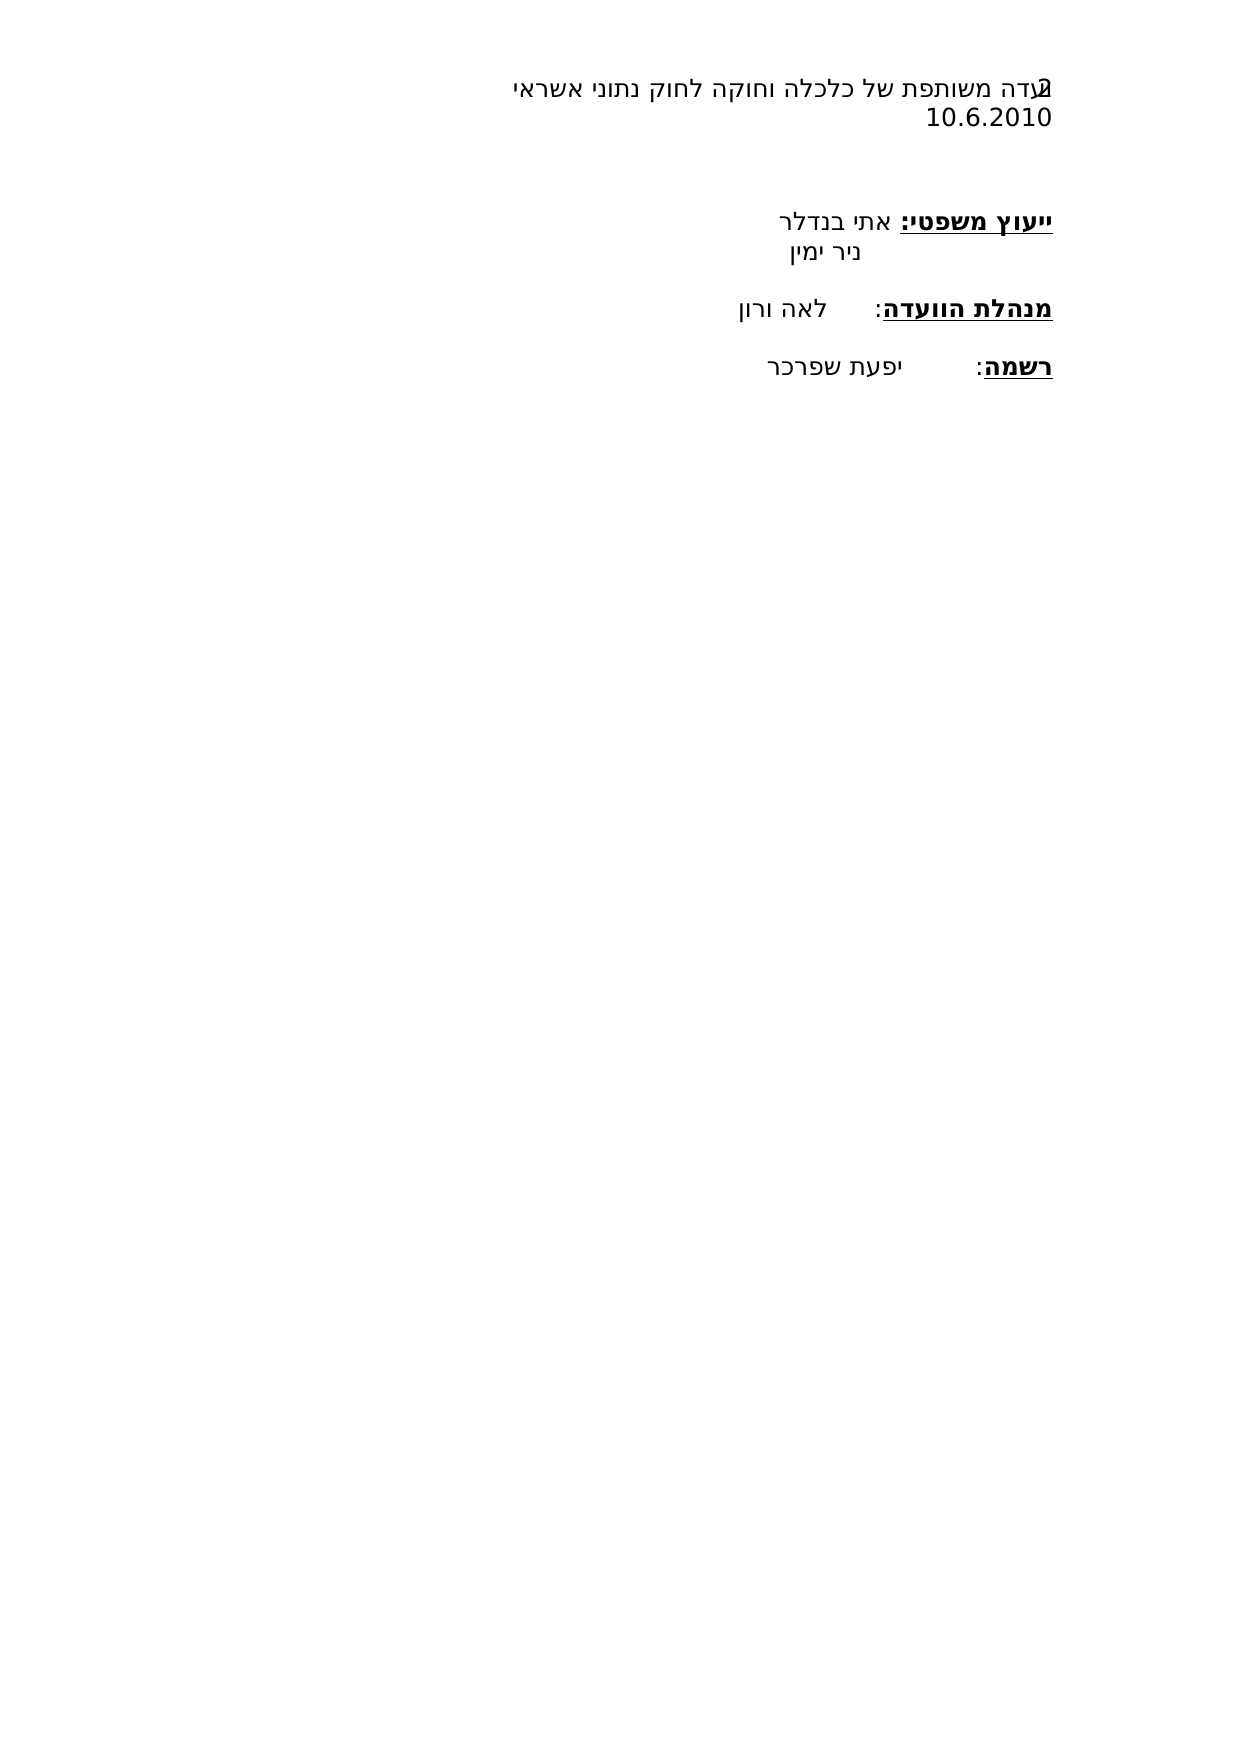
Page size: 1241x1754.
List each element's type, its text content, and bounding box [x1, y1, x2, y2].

text ייעוץ משפטי: אתי בנדלר [187, 207, 1053, 237]
text ניר ימין [187, 237, 1053, 266]
text רשמה: יפעת שפרכר [187, 352, 1053, 382]
text מנהלת הוועדה: לאה ורון [187, 294, 1053, 324]
